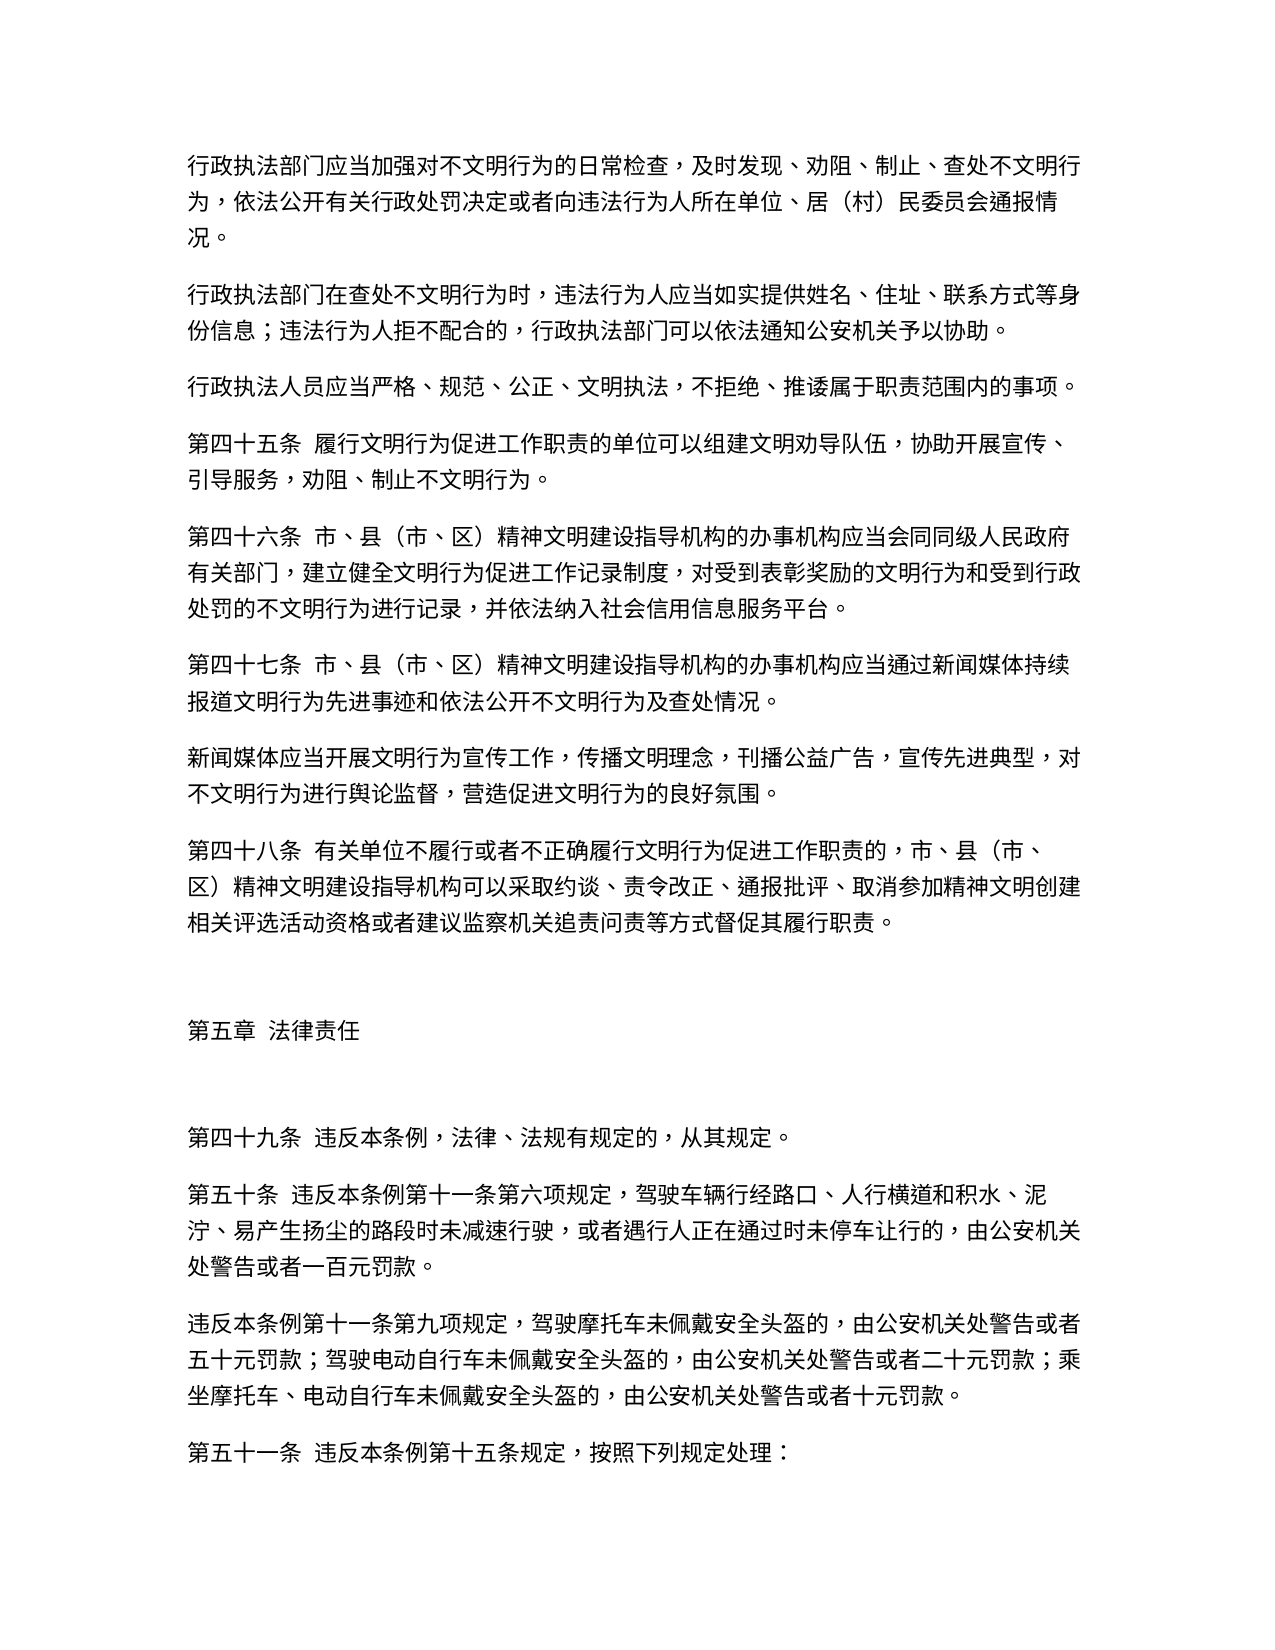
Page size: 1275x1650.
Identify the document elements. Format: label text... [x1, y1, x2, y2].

text 第五十一条 违反本条例第十五条规定，按照下列规定处理： [187, 1436, 1087, 1468]
text 行政执法部门应当加强对不文明行为的日常检查，及时发现、劝阻、制止、查处不文明行为，依法公开有关行政处罚决定或者向违法行为人所在单位、居（村）民委员会通报情况。 [187, 150, 1087, 253]
text 第四十九条 违反本条例，法律、法规有规定的，从其规定。 [187, 1122, 1087, 1154]
text 违反本条例第十一条第九项规定，驾驶摩托车未佩戴安全头盔的，由公安机关处警告或者五十元罚款；驾驶电动自行车未佩戴安全头盔的，由公安机关处警告或者二十元罚款；乘坐摩托车、电动自行车未佩戴安全头盔的，由公安机关处警告或者十元罚款。 [187, 1308, 1087, 1411]
text 新闻媒体应当开展文明行为宣传工作，传播文明理念，刊播公益广告，宣传先进典型，对不文明行为进行舆论监督，营造促进文明行为的良好氛围。 [187, 742, 1087, 809]
text 第四十六条 市、县（市、区）精神文明建设指导机构的办事机构应当会同同级人民政府有关部门，建立健全文明行为促进工作记录制度，对受到表彰奖励的文明行为和受到行政处罚的不文明行为进行记录，并依法纳入社会信用信息服务平台。 [187, 521, 1087, 624]
text 第五十条 违反本条例第十一条第六项规定，驾驶车辆行经路口、人行横道和积水、泥泞、易产生扬尘的路段时未减速行驶，或者遇行人正在通过时未停车让行的，由公安机关处警告或者一百元罚款。 [187, 1179, 1087, 1282]
text 第四十五条 履行文明行为促进工作职责的单位可以组建文明劝导队伍，协助开展宣传、引导服务，劝阻、制止不文明行为。 [187, 428, 1087, 495]
text 第四十七条 市、县（市、区）精神文明建设指导机构的办事机构应当通过新闻媒体持续报道文明行为先进事迹和依法公开不文明行为及查处情况。 [187, 649, 1087, 717]
text 第四十八条 有关单位不履行或者不正确履行文明行为促进工作职责的，市、县（市、区）精神文明建设指导机构可以采取约谈、责令改正、通报批评、取消参加精神文明创建相关评选活动资格或者建议监察机关追责问责等方式督促其履行职责。 [187, 835, 1087, 938]
text 行政执法部门在查处不文明行为时，违法行为人应当如实提供姓名、住址、联系方式等身份信息；违法行为人拒不配合的，行政执法部门可以依法通知公安机关予以协助。 [187, 279, 1087, 346]
text 行政执法人员应当严格、规范、公正、文明执法，不拒绝、推诿属于职责范围内的事项。 [187, 371, 1087, 403]
text 第五章 法律责任 [187, 1014, 1087, 1046]
